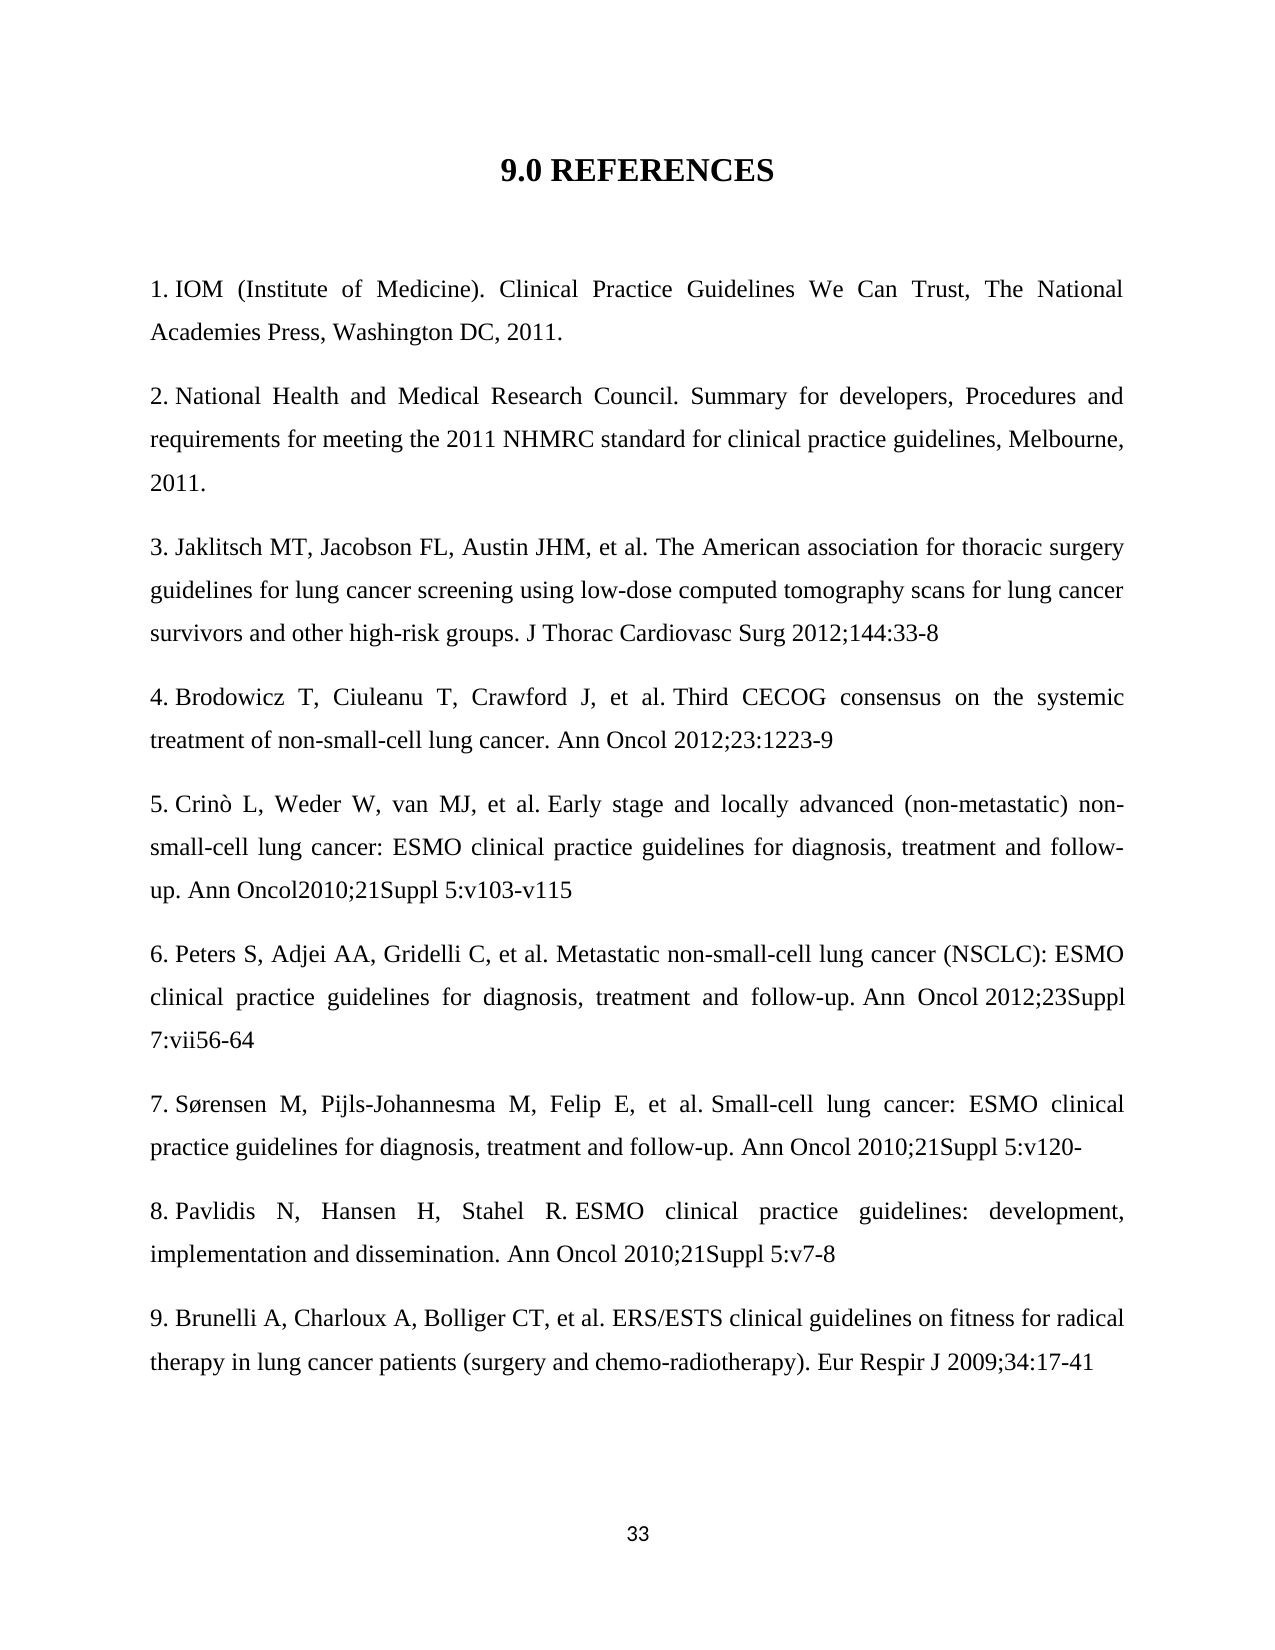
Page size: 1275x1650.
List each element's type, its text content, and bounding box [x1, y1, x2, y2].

text 9.0 REFERENCES [150, 150, 1125, 188]
text 7. Sørensen M, Pijls-Johannesma M, Felip E, et al. Small-cell lung cancer: ESMO clinical practice guidelines for diagnosis, treatment and follow-up. Ann Oncol 2010;21Suppl 5:v120- [150, 1089, 1125, 1161]
text 9. Brunelli A, Charloux A, Bolliger CT, et al. ERS/ESTS clinical guidelines on fitness for radical therapy in lung cancer patients (surgery and chemo-radiotherapy). Eur Respir J 2009;34:17-41 [150, 1303, 1125, 1375]
text 3. Jaklitsch MT, Jacobson FL, Austin JHM, et al. The American association for thoracic surgery guidelines for lung cancer screening using low-dose computed tomography scans for lung cancer survivors and other high-risk groups. J Thorac Cardiovasc Surg 2012;144:33-8 [150, 532, 1125, 647]
text 8. Pavlidis N, Hansen H, Stahel R. ESMO clinical practice guidelines: development, implementation and dissemination. Ann Oncol 2010;21Suppl 5:v7-8 [150, 1196, 1125, 1268]
text 5. Crinò L, Weder W, van MJ, et al. Early stage and locally advanced (non-metastatic) non-small-cell lung cancer: ESMO clinical practice guidelines for diagnosis, treatment and follow-up. Ann Oncol2010;21Suppl 5:v103-v115 [150, 789, 1125, 904]
text 1. IOM (Institute of Medicine). Clinical Practice Guidelines We Can Trust, The National Academies Press, Washington DC, 2011. [150, 274, 1125, 346]
text 4. Brodowicz T, Ciuleanu T, Crawford J, et al. Third CECOG consensus on the systemic treatment of non-small-cell lung cancer. Ann Oncol 2012;23:1223-9 [150, 682, 1125, 754]
text 6. Peters S, Adjei AA, Gridelli C, et al. Metastatic non-small-cell lung cancer (NSCLC): ESMO clinical practice guidelines for diagnosis, treatment and follow-up. Ann Oncol 2012;23Suppl 7:vii56-64 [150, 939, 1125, 1054]
text 2. National Health and Medical Research Council. Summary for developers, Procedures and requirements for meeting the 2011 NHMRC standard for clinical practice guidelines, Melbourne, 2011. [150, 381, 1125, 496]
